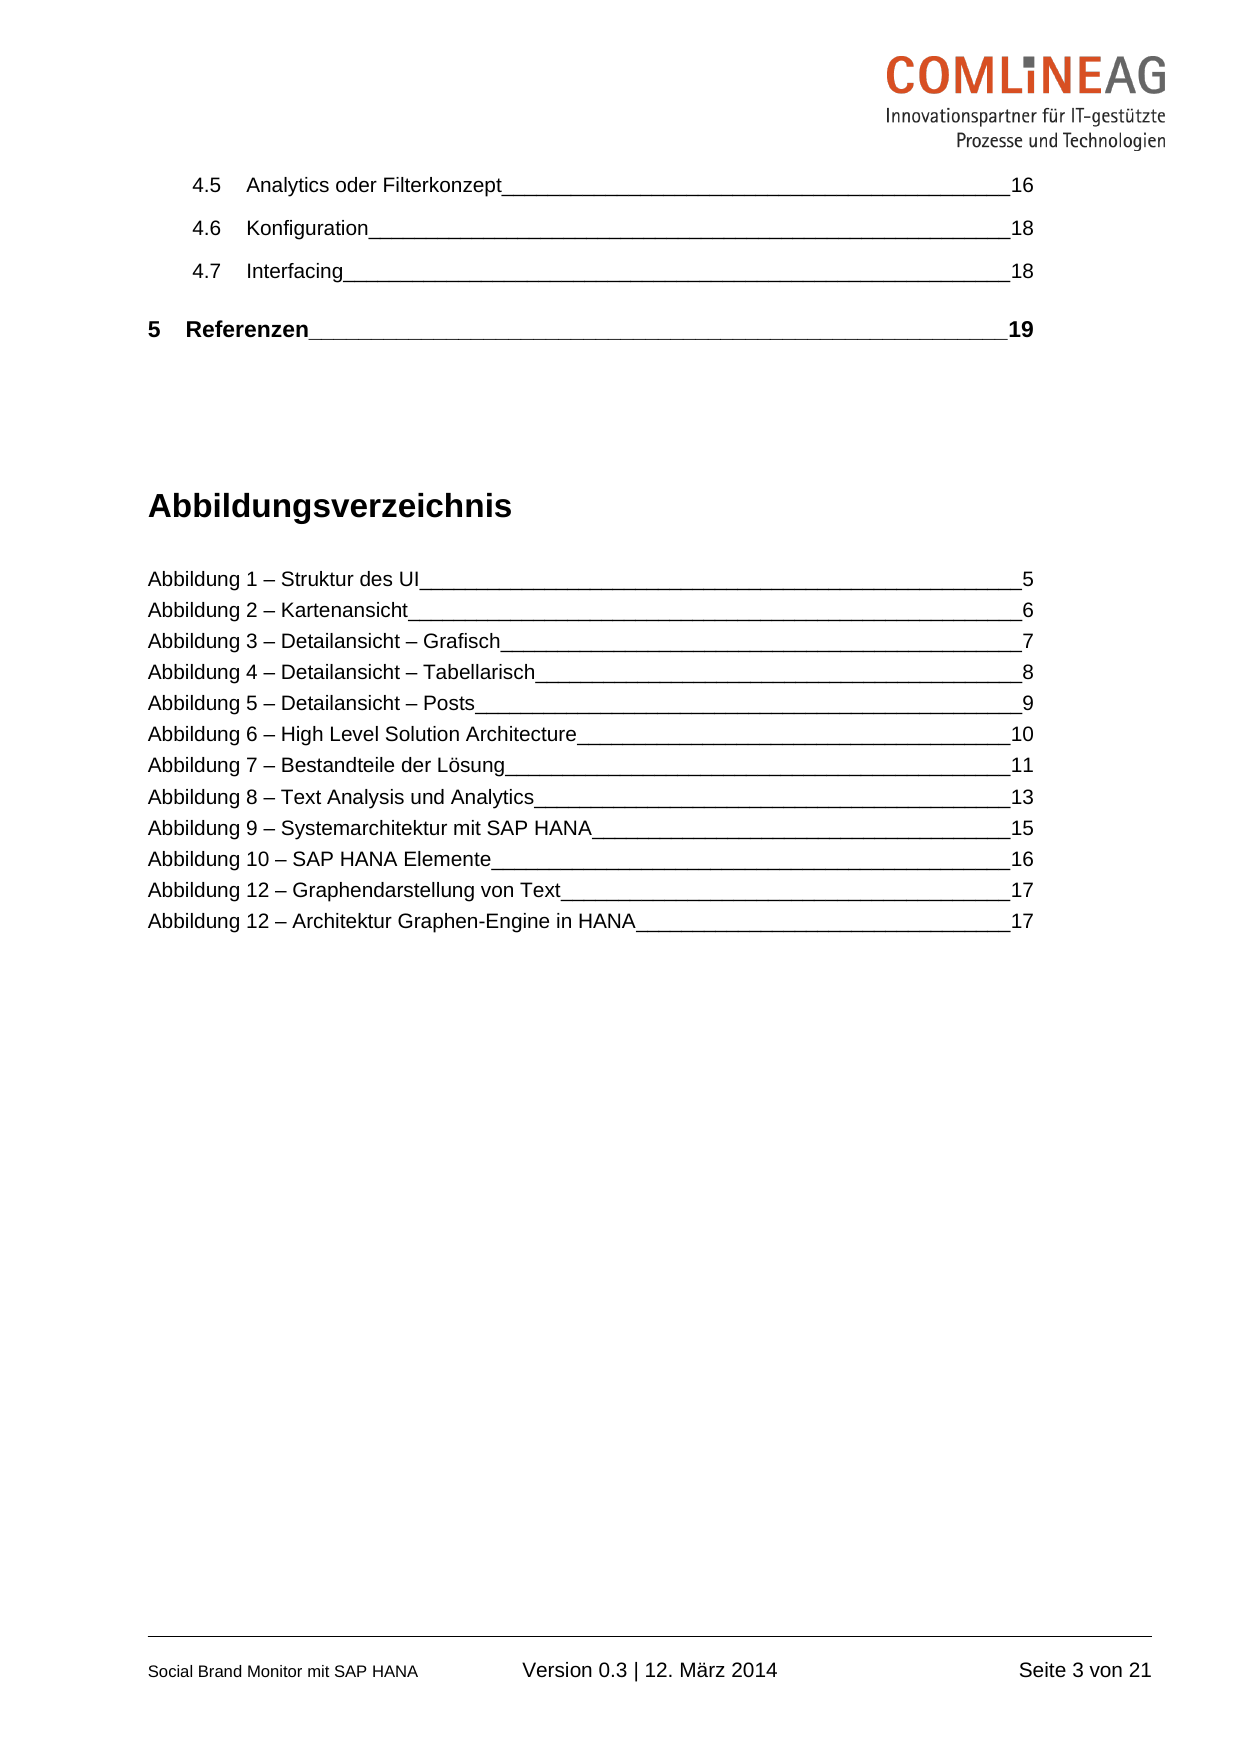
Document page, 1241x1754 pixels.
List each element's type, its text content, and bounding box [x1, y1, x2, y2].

text Abbildung 4 – Detailansicht – Tabellarisch 8 [148, 660, 1033, 684]
text Abbildung 9 – Systemarchitektur mit SAP HANA 15 [148, 816, 1033, 839]
text 4.7 Interfacing 18 [192, 259, 1033, 283]
text Abbildung 7 – Bestandteile der Lösung 11 [148, 753, 1033, 777]
text Abbildung 1 – Struktur des UI 5 [148, 566, 1033, 590]
text Abbildung 6 – High Level Solution Architecture 10 [148, 722, 1033, 746]
picture [887, 56, 1165, 151]
text Abbildung 2 – Kartenansicht 6 [148, 598, 1033, 622]
text Abbildungsverzeichnis [148, 486, 1033, 525]
text Abbildung 10 – SAP HANA Elemente 16 [148, 847, 1033, 871]
text 4.5 Analytics oder Filterkonzept 16 [192, 173, 1033, 197]
text Abbildung 12 – Graphendarstellung von Text 17 [148, 878, 1033, 902]
text Abbildung 8 – Text Analysis und Analytics 13 [148, 784, 1033, 808]
text Abbildung 12 – Architektur Graphen-Engine in HANA 17 [148, 909, 1033, 933]
text Abbildung 5 – Detailansicht – Posts 9 [148, 691, 1033, 715]
text 4.6 Konfiguration 18 [192, 216, 1033, 240]
text Abbildung 3 – Detailansicht – Grafisch 7 [148, 629, 1033, 653]
text 5 Referenzen 19 [148, 316, 1033, 343]
